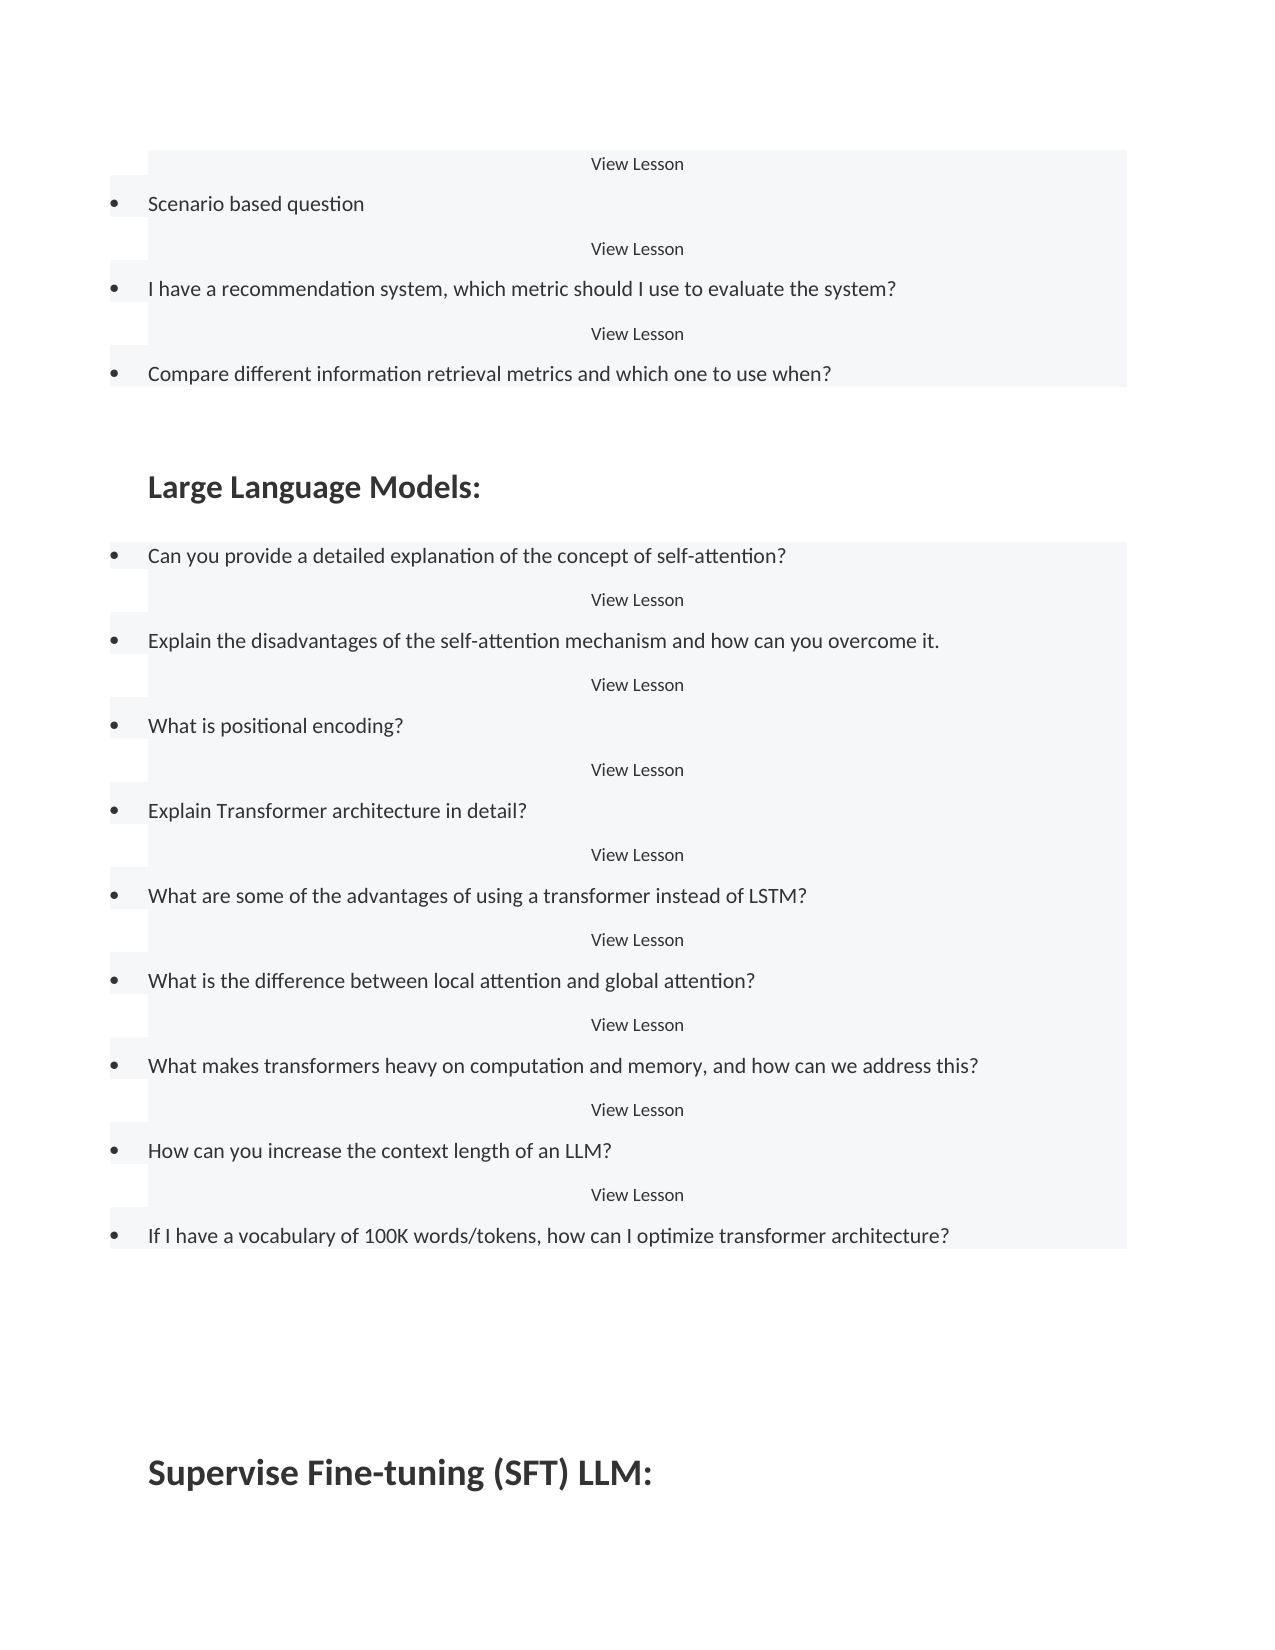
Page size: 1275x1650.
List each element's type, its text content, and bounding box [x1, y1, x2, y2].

list What are some of the advantages of using a transformer instead of LSTM? [110, 882, 1127, 909]
text View Lesson [148, 235, 1127, 260]
text View Lesson [148, 1097, 1127, 1122]
text View Lesson [148, 757, 1127, 782]
text Supervise Fine-tuning (SFT) LLM: [148, 1449, 1127, 1494]
list Explain the disadvantages of the self-attention mechanism and how can you overcome it. [110, 627, 1127, 654]
list I have a recommendation system, which metric should I use to evaluate the system? [110, 276, 1127, 302]
list What makes transformers heavy on computation and memory, and how can we address this? [110, 1052, 1127, 1079]
list If I have a vocabulary of 100K words/tokens, how can I optimize transformer architecture? [110, 1222, 1127, 1249]
text View Lesson [148, 1012, 1127, 1037]
text View Lesson [148, 1182, 1127, 1207]
list Explain Transformer architecture in detail? [110, 797, 1127, 824]
text Large Language Models: [148, 466, 1127, 506]
text View Lesson [148, 927, 1127, 952]
list Compare different information retrieval metrics and which one to use when? [110, 361, 1127, 387]
list What is positional encoding? [110, 712, 1127, 739]
text View Lesson [148, 842, 1127, 867]
text View Lesson [148, 150, 1127, 175]
list Can you provide a detailed explanation of the concept of self-attention? [110, 542, 1127, 569]
text View Lesson [148, 320, 1127, 345]
text View Lesson [148, 672, 1127, 697]
list How can you increase the context length of an LLM? [110, 1137, 1127, 1164]
list Scenario based question [110, 191, 1127, 217]
list What is the difference between local attention and global attention? [110, 967, 1127, 994]
text View Lesson [148, 587, 1127, 612]
